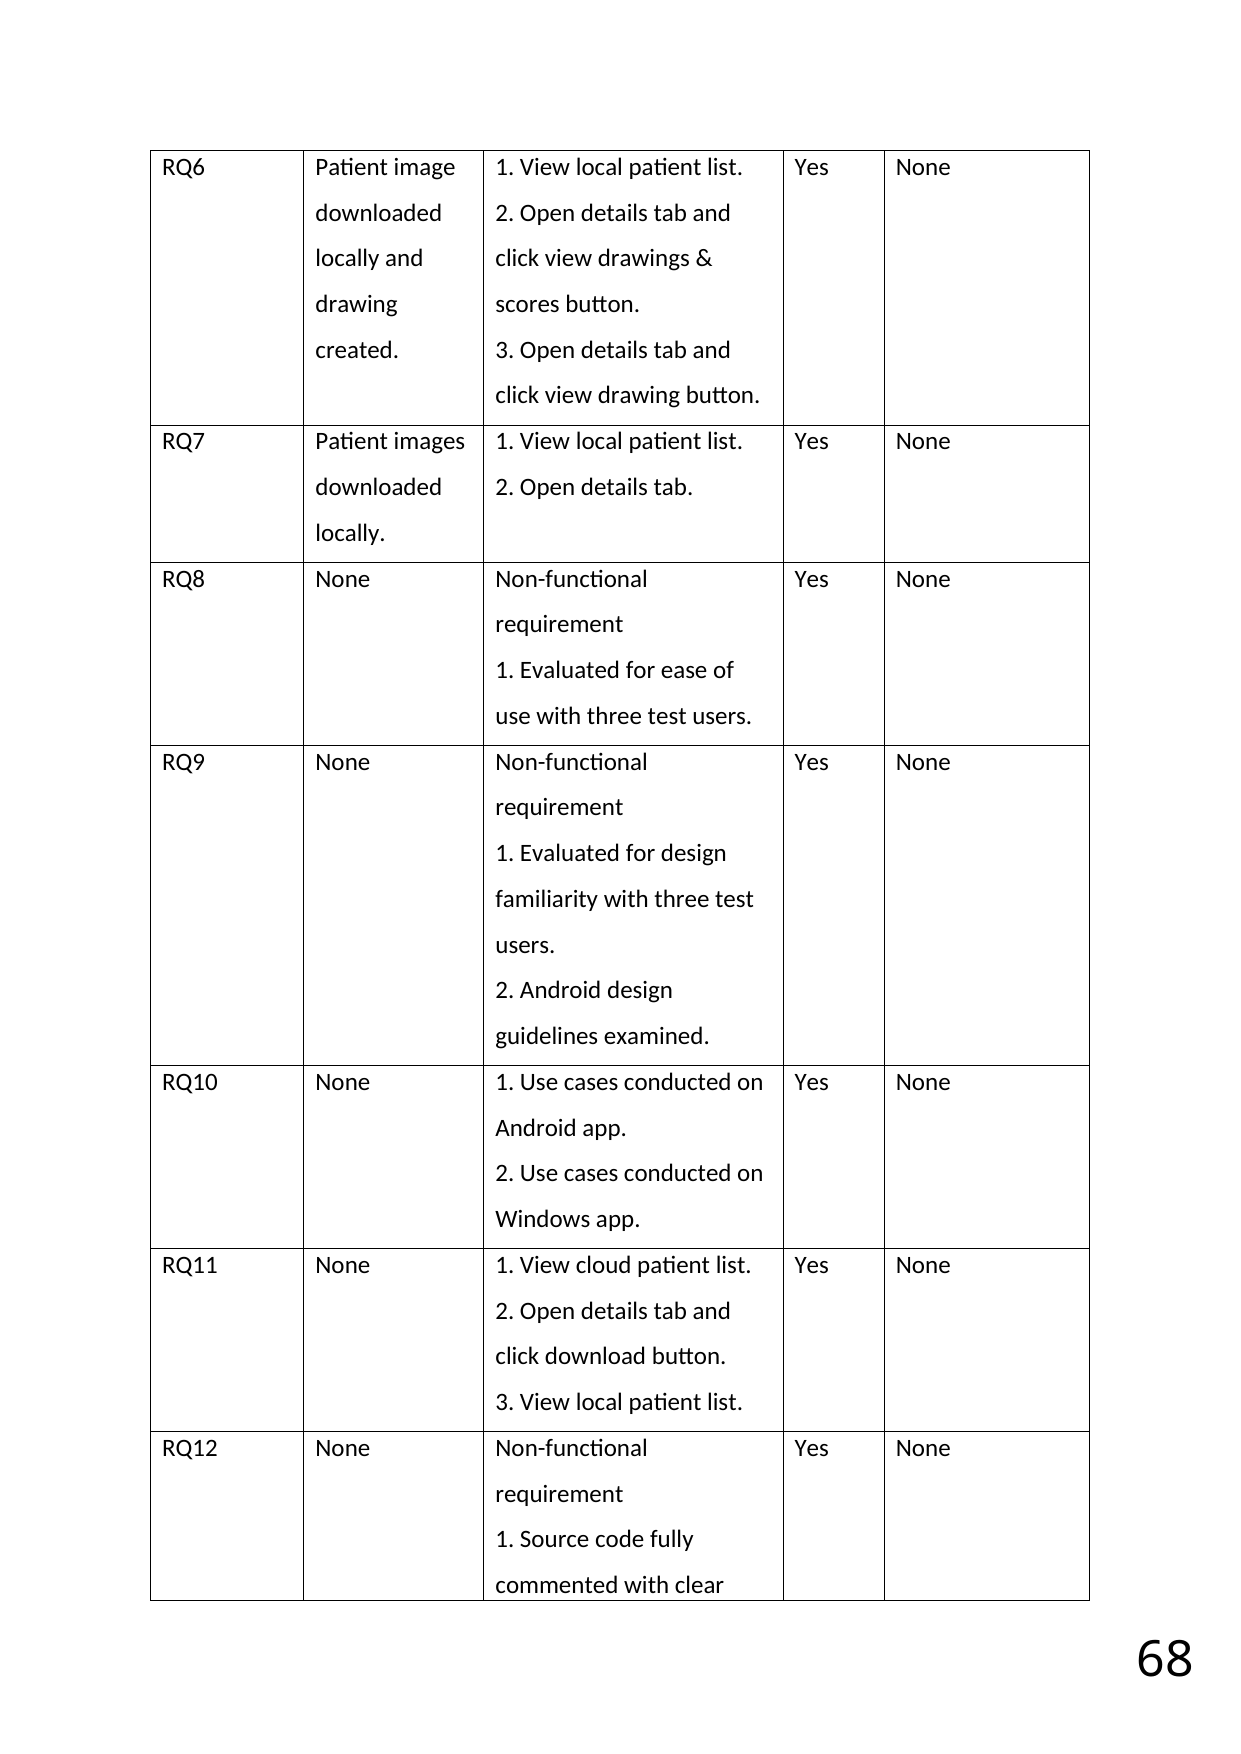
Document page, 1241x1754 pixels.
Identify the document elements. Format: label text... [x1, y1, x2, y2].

table_cell None [885, 1066, 1089, 1248]
table_cell RQ12 [151, 1432, 303, 1600]
table_cell RQ11 [151, 1249, 303, 1431]
table_cell RQ6 [151, 151, 303, 424]
table_cell Yes [784, 426, 884, 562]
table_cell Non-functional requirement 1. Evaluated for ease of use with three test users. [484, 563, 783, 745]
table_cell Yes [784, 746, 884, 1065]
table_cell Patient image downloaded locally and drawing created. [304, 151, 483, 424]
table_cell None [885, 151, 1089, 424]
table_cell Non-functional requirement 1. Evaluated for design familiarity with three test users. 2. Android design guidelines examined. [484, 746, 783, 1065]
table_cell None [304, 1432, 483, 1600]
table_cell None [885, 1432, 1089, 1600]
table_cell None [885, 1249, 1089, 1431]
table_cell Yes [784, 1432, 884, 1600]
table_cell RQ8 [151, 563, 303, 745]
table_cell None [304, 563, 483, 745]
table_cell 1. View local patient list. 2. Open details tab. [484, 426, 783, 562]
table_cell 1. Use cases conducted on Android app. 2. Use cases conducted on Windows app. [484, 1066, 783, 1248]
table_cell None [304, 1066, 483, 1248]
table_cell 1. View cloud patient list. 2. Open details tab and click download button. 3. View local patient list. [484, 1249, 783, 1431]
table_cell None [885, 746, 1089, 1065]
table_cell None [885, 563, 1089, 745]
table_cell RQ10 [151, 1066, 303, 1248]
table_cell Yes [784, 1066, 884, 1248]
table_cell Patient images downloaded locally. [304, 426, 483, 562]
table_cell None [304, 1249, 483, 1431]
table_cell Yes [784, 1249, 884, 1431]
table_cell 1. View local patient list. 2. Open details tab and click view drawings & scores button. 3. Open details tab and click view drawing button. [484, 151, 783, 424]
table_cell Yes [784, 563, 884, 745]
table_cell Non-functional requirement 1. Source code fully commented with clear separation between content. 2. System manual created. [484, 1432, 783, 1600]
table_cell RQ7 [151, 426, 303, 562]
table_cell RQ9 [151, 746, 303, 1065]
table_cell Yes [784, 151, 884, 424]
table_cell None [885, 426, 1089, 562]
table_cell None [304, 746, 483, 1065]
